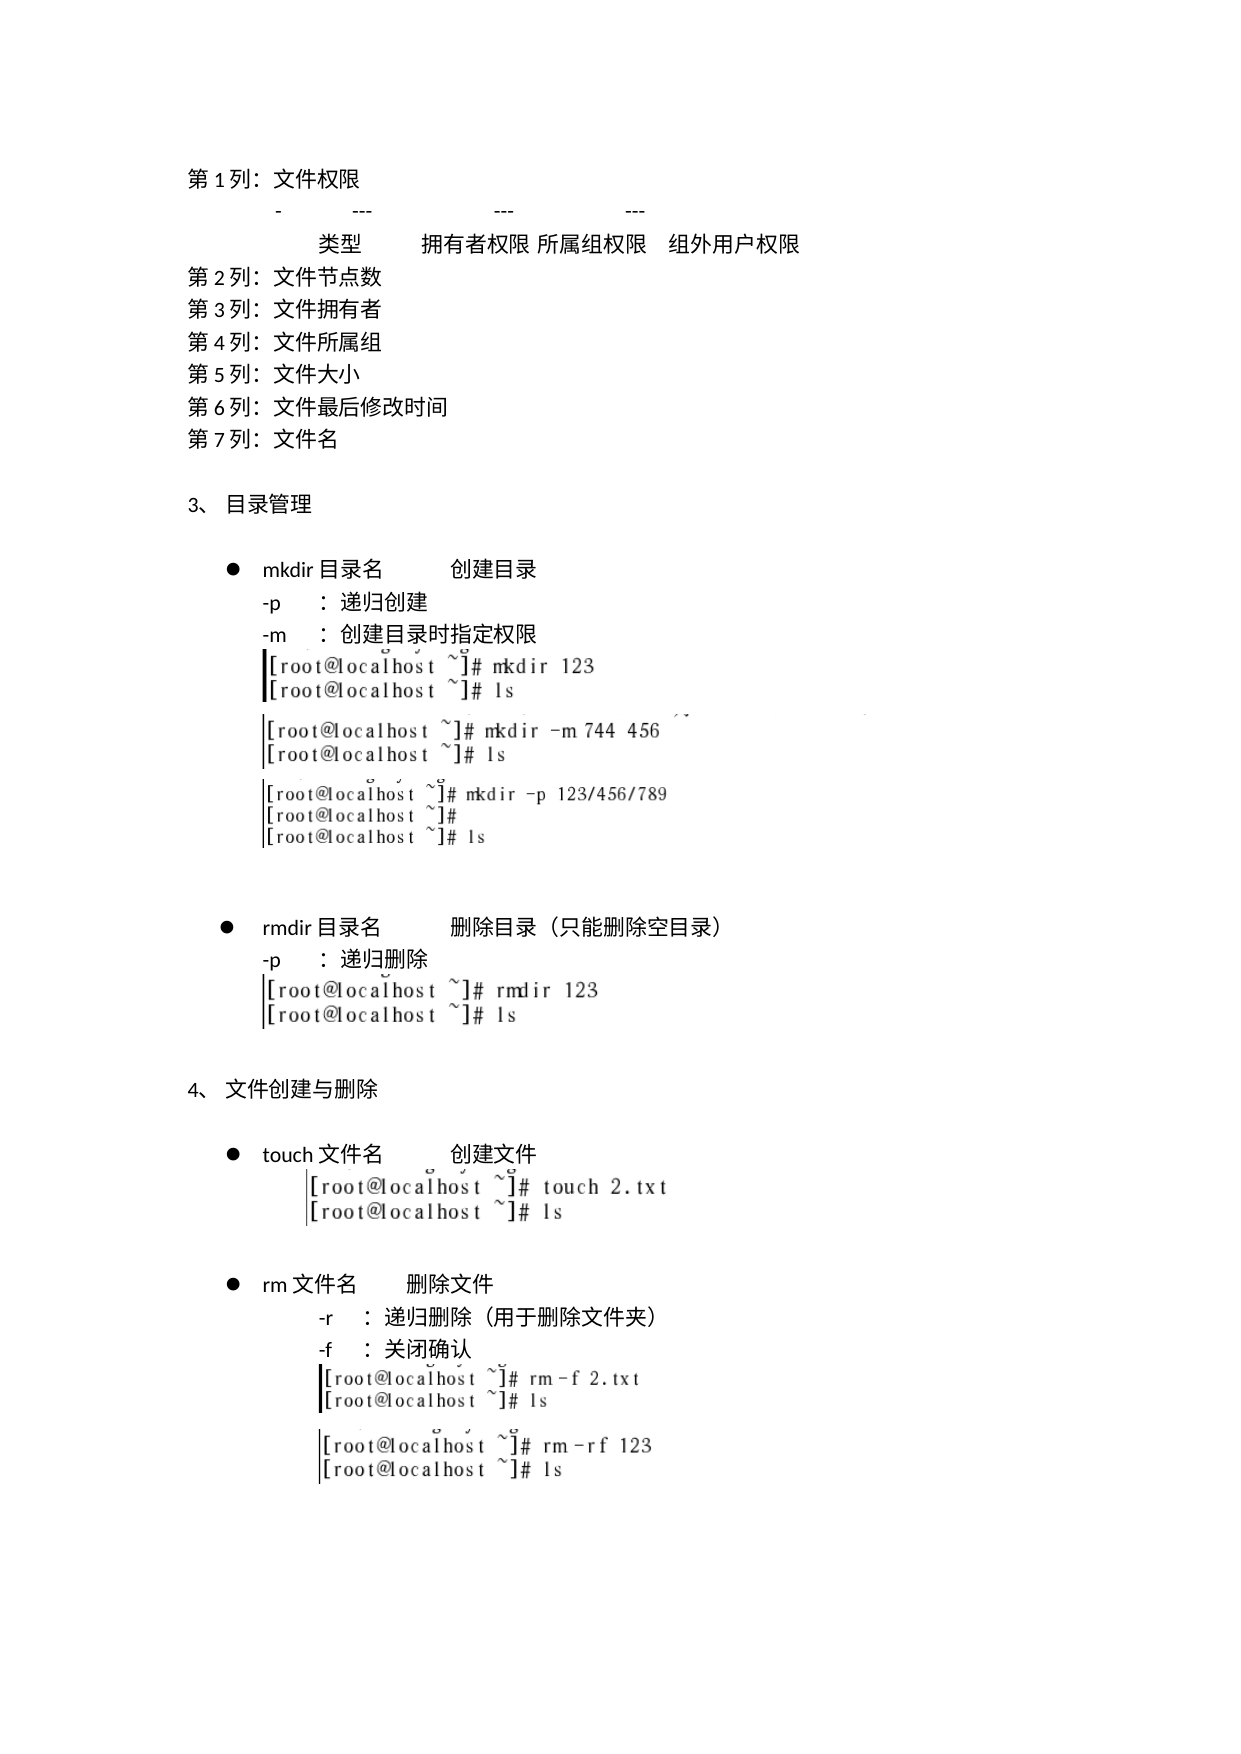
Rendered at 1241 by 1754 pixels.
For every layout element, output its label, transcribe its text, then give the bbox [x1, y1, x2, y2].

text -p ：递归创建 [219, 584, 1053, 617]
list touch 文件名 创建文件 [225, 1137, 1053, 1169]
text 类型 拥有者权限 所属组权限 组外用户权限 [275, 227, 1053, 259]
text 第7列：文件名 [187, 422, 1053, 454]
list rmdir 目录名 删除目录（只能删除空目录） [219, 909, 1053, 942]
text 第4列：文件所属组 [187, 324, 1053, 357]
picture [262, 974, 899, 1029]
list 目录管理 [187, 487, 1053, 519]
list rm 文件名 删除文件 [225, 1267, 1053, 1299]
list --- --- --- [275, 194, 1053, 227]
picture [306, 1169, 1005, 1226]
picture [318, 1364, 881, 1413]
text 第6列：文件最后修改时间 [187, 389, 1053, 422]
text -p ：递归删除 [219, 942, 1053, 974]
picture [262, 714, 884, 769]
text 第3列：文件拥有者 [187, 292, 1053, 324]
text -m ：创建目录时指定权限 [219, 617, 1053, 649]
picture [262, 779, 865, 848]
text -f ：关闭确认 [275, 1332, 1053, 1364]
text -r ：递归删除（用于删除文件夹） [275, 1299, 1053, 1332]
picture [318, 1429, 976, 1484]
picture [262, 649, 883, 702]
list mkdir 目录名 创建目录 [225, 552, 1053, 584]
text 第2列：文件节点数 [187, 259, 1053, 292]
text 第5列：文件大小 [187, 357, 1053, 389]
text 第1列：文件权限 [187, 162, 1053, 194]
list 文件创建与删除 [187, 1072, 1053, 1104]
